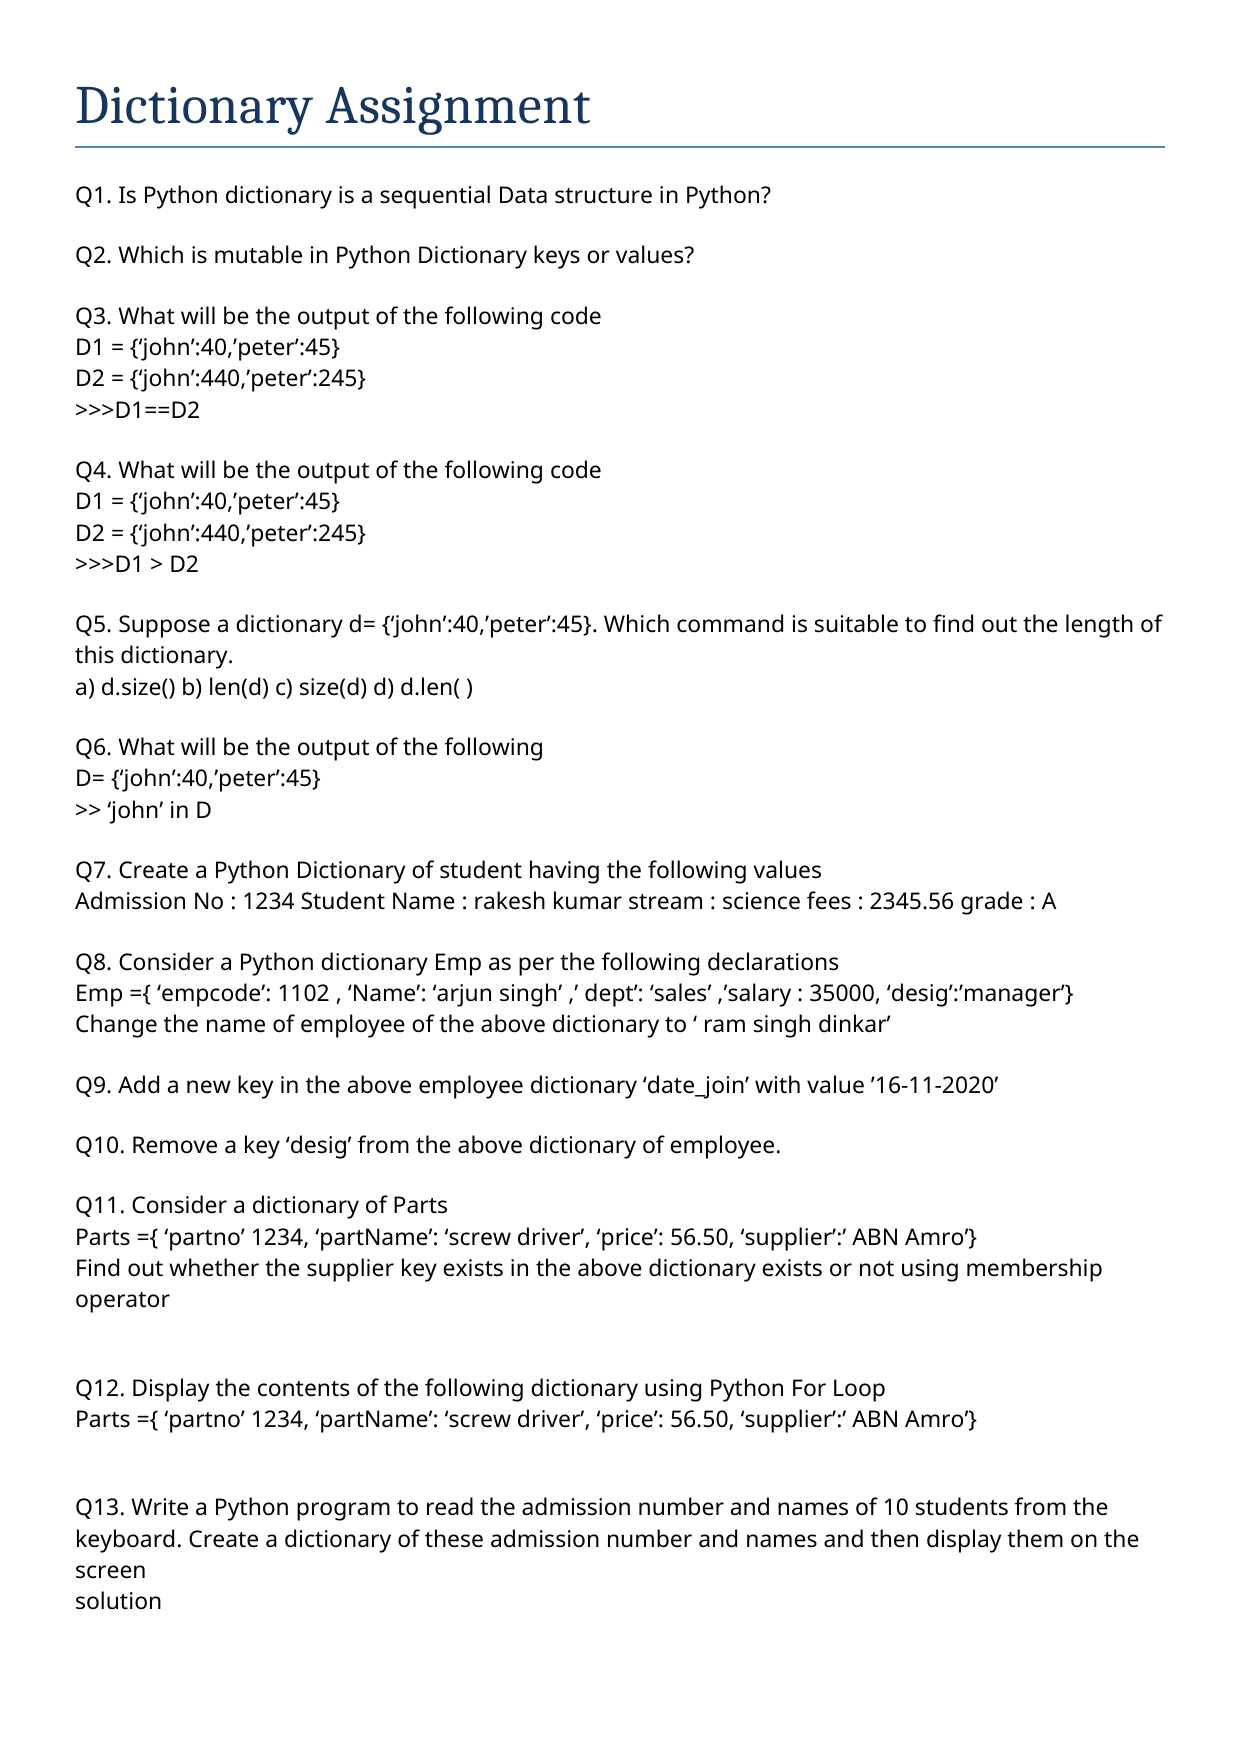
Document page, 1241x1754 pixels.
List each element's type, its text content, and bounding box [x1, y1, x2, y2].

text Q6. What will be the output of the following D= {‘john’:40,’peter’:45} >> ‘john’ in D [75, 731, 1165, 825]
text Q1. Is Python dictionary is a sequential Data structure in Python? [75, 179, 1165, 210]
text Q12. Display the contents of the following dictionary using Python For Loop Parts ={ ‘partno’ 1234, ‘partName’: ‘screw driver’, ‘price’: 56.50, ‘supplier’:’ ABN Amro’} [75, 1372, 1165, 1462]
text Q2. Which is mutable in Python Dictionary keys or values? [75, 239, 1165, 271]
text Q9. Add a new key in the above employee dictionary ‘date_join’ with value ’16-11-2020’ [75, 1068, 1165, 1100]
text Q13. Write a Python program to read the admission number and names of 10 students from the keyboard. Create a dictionary of these admission number and names and then display them on the screen solution [75, 1491, 1165, 1616]
text Q3. What will be the output of the following code D1 = {‘john’:40,’peter’:45} D2 = {‘john’:440,’peter’:245} >>>D1==D2 [75, 300, 1165, 425]
text Q5. Suppose a dictionary d= {‘john’:40,’peter’:45}. Which command is suitable to find out the length of this dictionary. a) d.size() b) len(d) c) size(d) d) d.len( ) [75, 608, 1165, 702]
title Dictionary Assignment [75, 75, 1165, 146]
text Q7. Create a Python Dictionary of student having the following values Admission No : 1234 Student Name : rakesh kumar stream : science fees : 2345.56 grade : A [75, 854, 1165, 916]
text Q4. What will be the output of the following code D1 = {‘john’:40,’peter’:45} D2 = {‘john’:440,’peter’:245} >>>D1 > D2 [75, 454, 1165, 579]
text Q10. Remove a key ‘desig’ from the above dictionary of employee. [75, 1129, 1165, 1160]
text Q11. Consider a dictionary of Parts Parts ={ ‘partno’ 1234, ‘partName’: ‘screw driver’, ‘price’: 56.50, ‘supplier’:’ ABN Amro’} Find out whether the supplier key exists in the above dictionary exists or not using membership operator [75, 1189, 1165, 1342]
text Q8. Consider a Python dictionary Emp as per the following declarations Emp ={ ‘empcode’: 1102 , ‘Name’: ‘arjun singh’ ,’ dept’: ‘sales’ ,’salary : 35000, ‘desig’:’manager’} Change the name of employee of the above dictionary to ‘ ram singh dinkar’ [75, 946, 1165, 1039]
